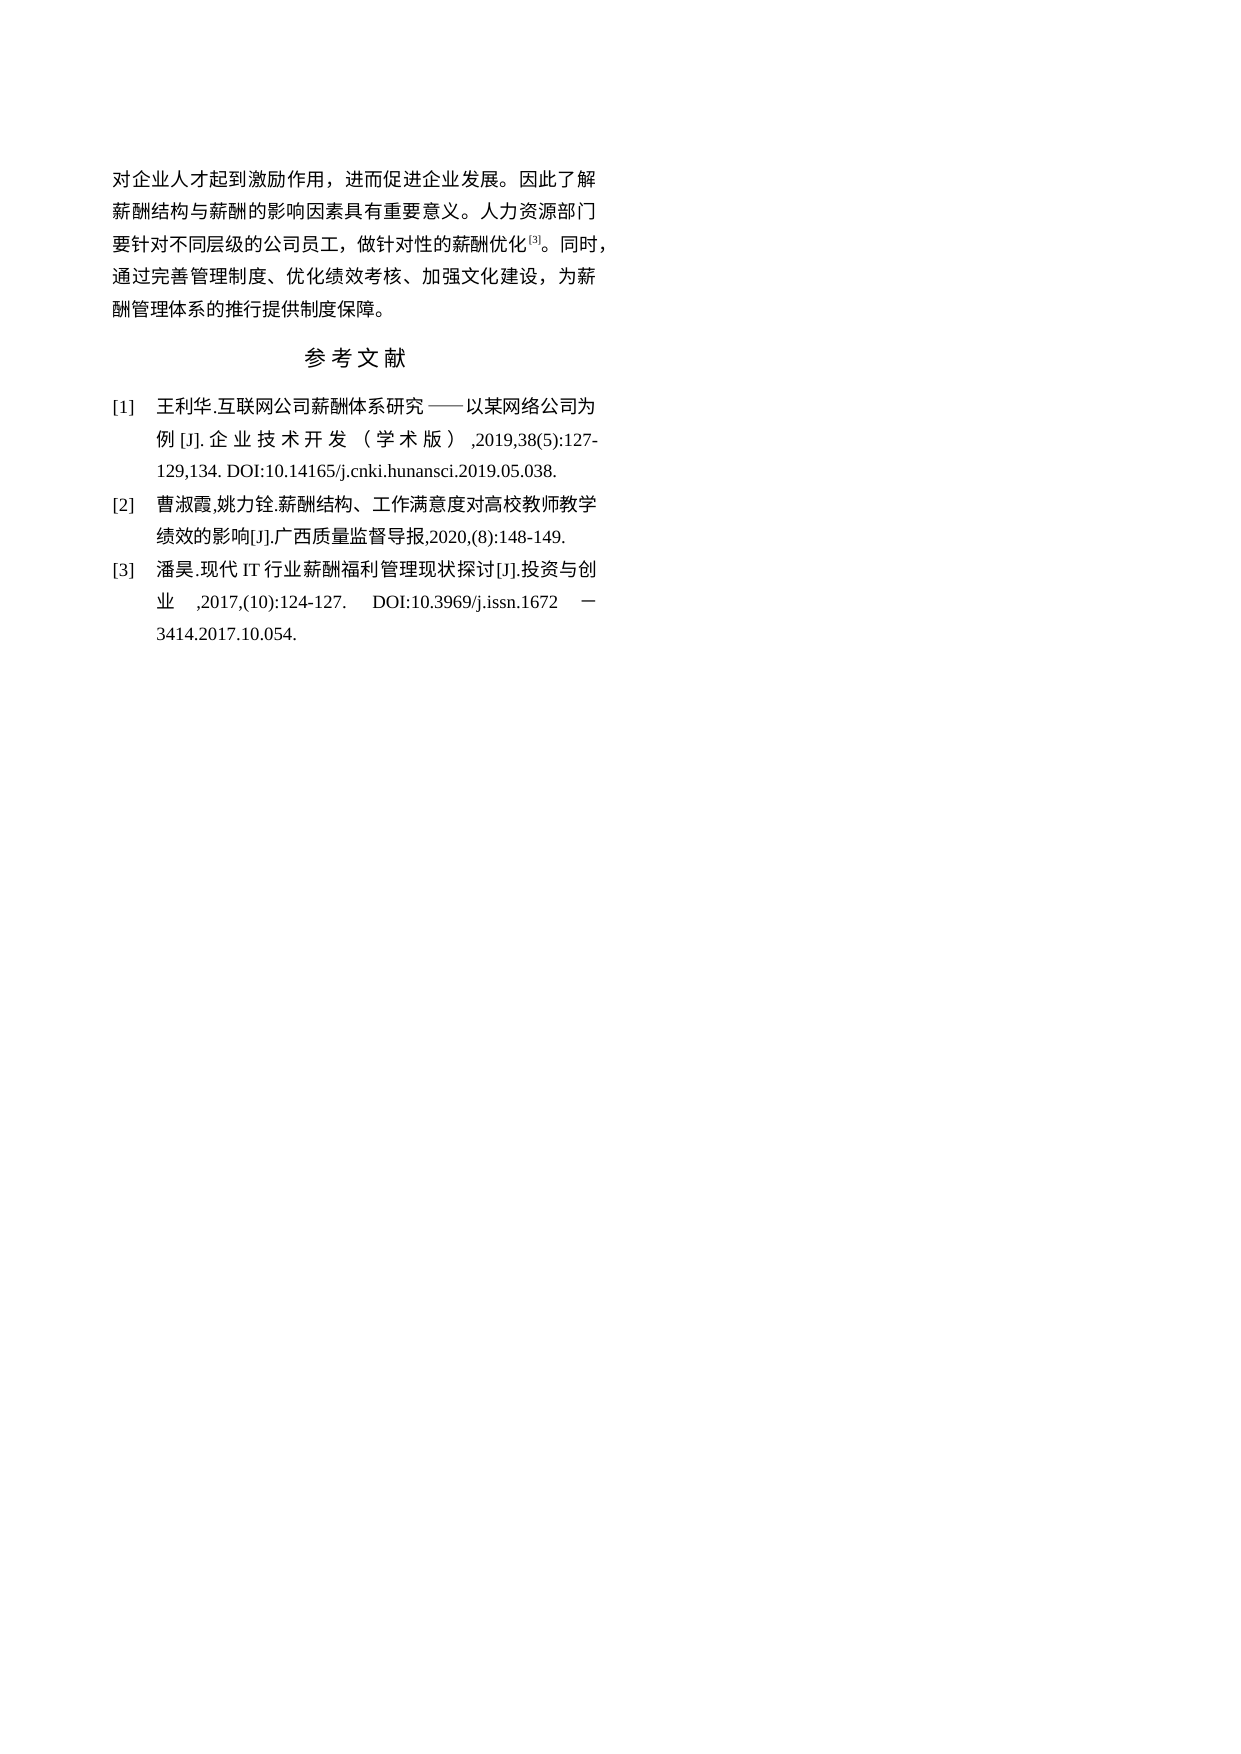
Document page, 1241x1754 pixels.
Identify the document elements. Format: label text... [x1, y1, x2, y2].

list 王利华.互联网公司薪酬体系研究 ——以某网络公司为例[J].企业技术开发（学术版）,2019,38(5):127-129,134. DOI:10.14165/j.cnki.hunansci.2019.05.038. [112, 389, 598, 487]
list 潘昊.现代IT行业薪酬福利管理现状探讨[J].投资与创业,2017,(10):124-127. DOI:10.3969/j.issn.1672－3414.2017.10.054. [112, 552, 598, 649]
text 参 考 文 献 [112, 341, 598, 373]
list 曹淑霞,姚力铨.薪酬结构、工作满意度对高校教师教学绩效的影响[J].广西质量监督导报,2020,(8):148-149. [112, 487, 598, 552]
